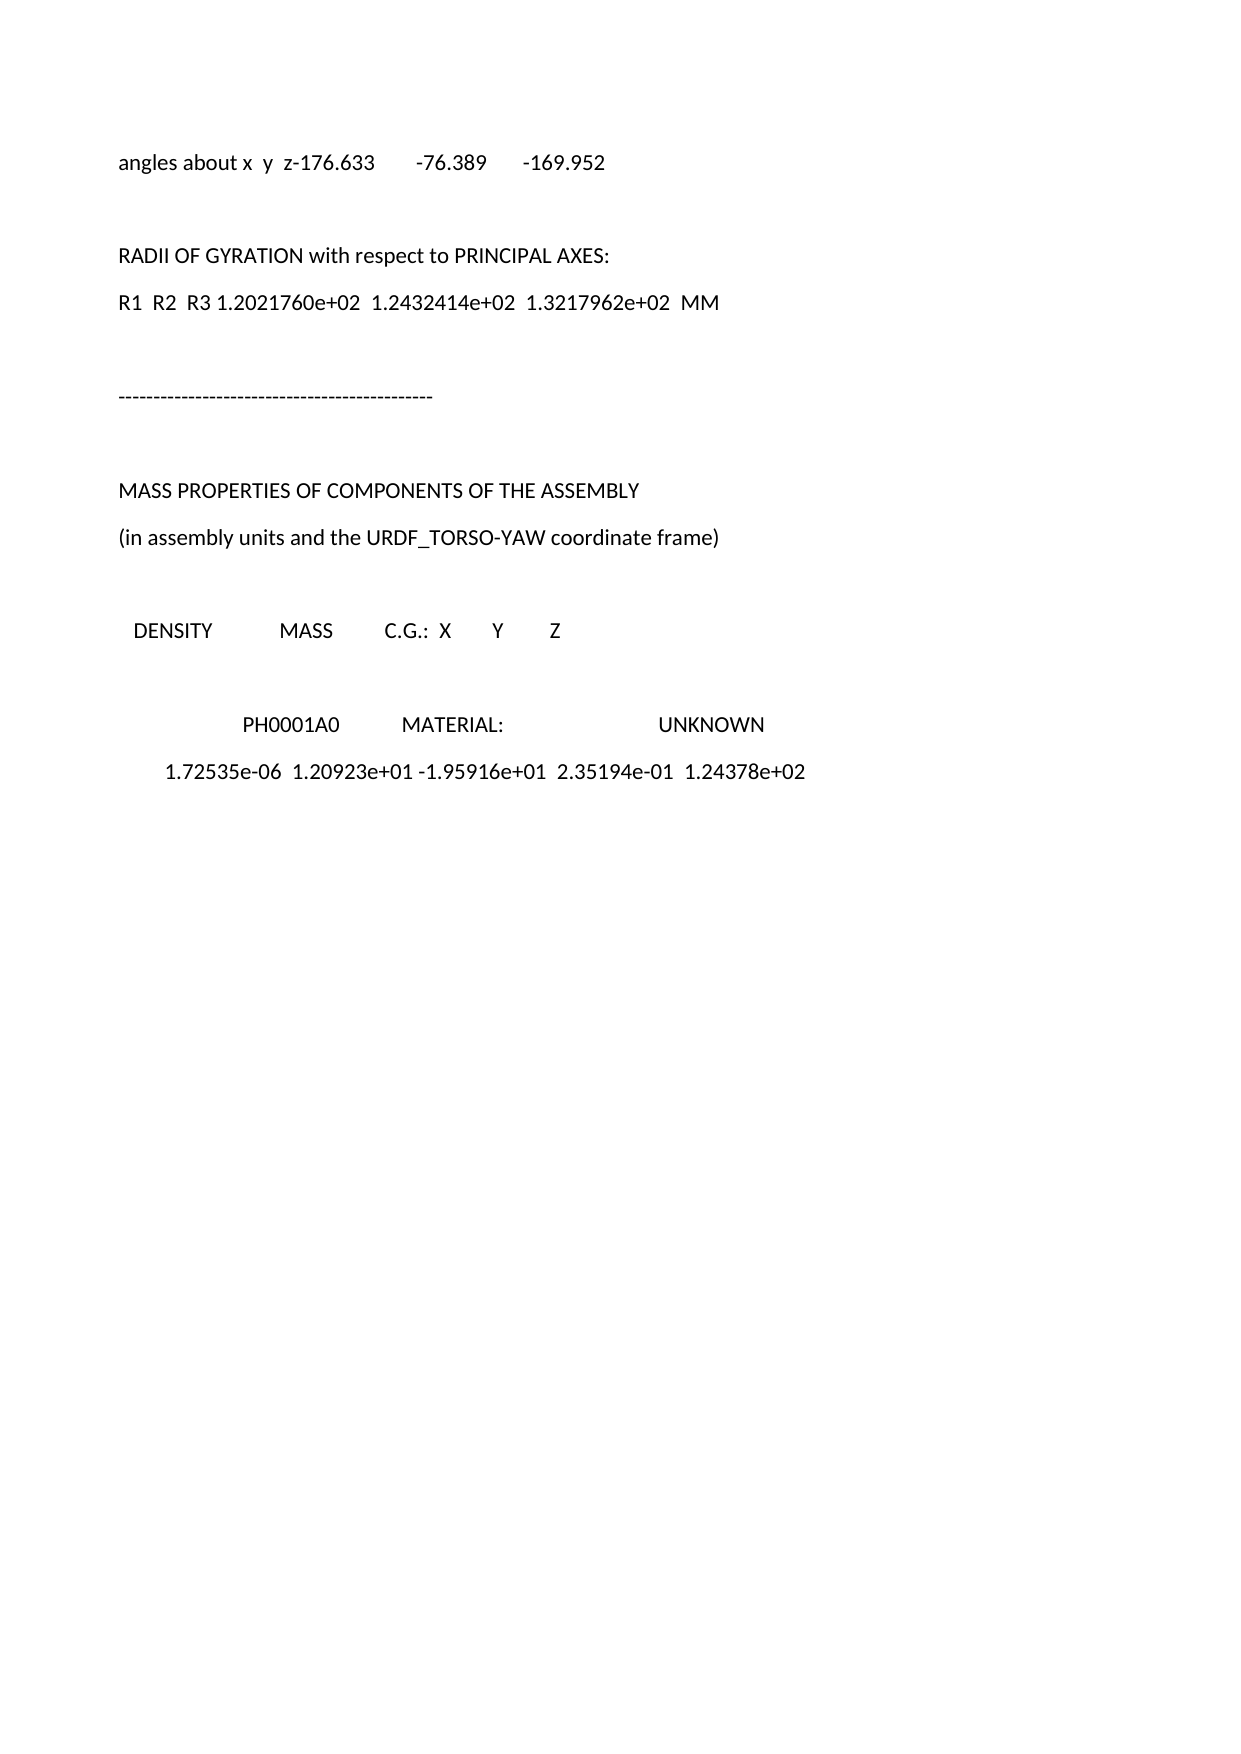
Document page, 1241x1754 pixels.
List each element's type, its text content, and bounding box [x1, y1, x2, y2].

text angles about x y z-176.633 -76.389 -169.952 [118, 148, 1122, 176]
text PH0001A0 MATERIAL: UNKNOWN [118, 710, 1122, 738]
text (in assembly units and the URDF_TORSO-YAW coordinate frame) [118, 523, 1122, 551]
text MASS PROPERTIES OF COMPONENTS OF THE ASSEMBLY [118, 476, 1122, 504]
text DENSITY MASS C.G.: X Y Z [118, 616, 1122, 644]
text 1.72535e-06 1.20923e+01 -1.95916e+01 2.35194e-01 1.24378e+02 [118, 757, 1122, 785]
text R1 R2 R3 1.2021760e+02 1.2432414e+02 1.3217962e+02 MM [118, 288, 1122, 316]
text --------------------------------------------- [118, 382, 1122, 410]
text RADII OF GYRATION with respect to PRINCIPAL AXES: [118, 241, 1122, 269]
